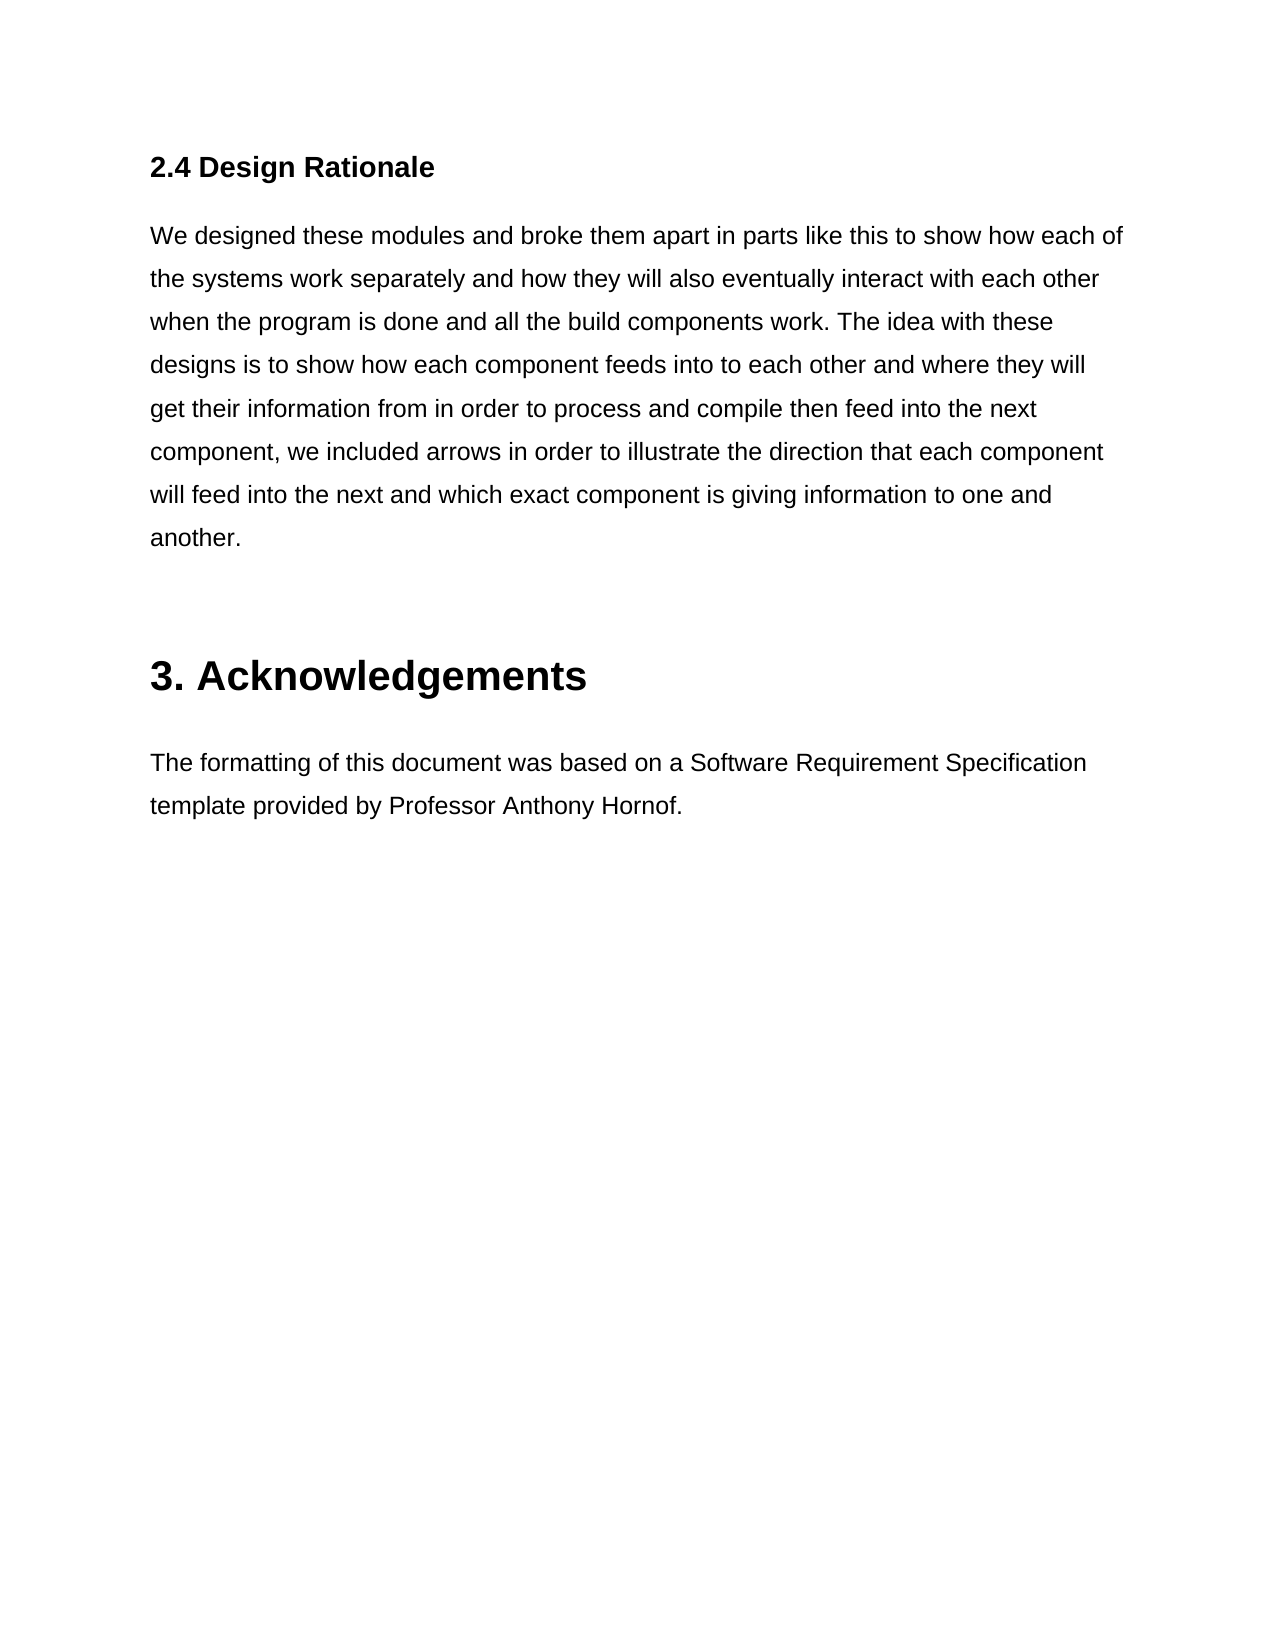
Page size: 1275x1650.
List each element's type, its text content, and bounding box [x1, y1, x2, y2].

text The formatting of this document was based on a Software Requirement Specification template provided by Professor Anthony Hornof. [150, 748, 1125, 820]
text 3. Acknowledgements [150, 651, 1125, 699]
text 2.4 Design Rationale [150, 150, 1125, 183]
text We designed these modules and broke them apart in parts like this to show how each of the systems work separately and how they will also eventually interact with each other when the program is done and all the build components work. The idea with these designs is to show how each component feeds into to each other and where they will get their information from in order to process and compile then feed into the next component, we included arrows in order to illustrate the direction that each component will feed into the next and which exact component is giving information to one and another. [150, 221, 1125, 552]
